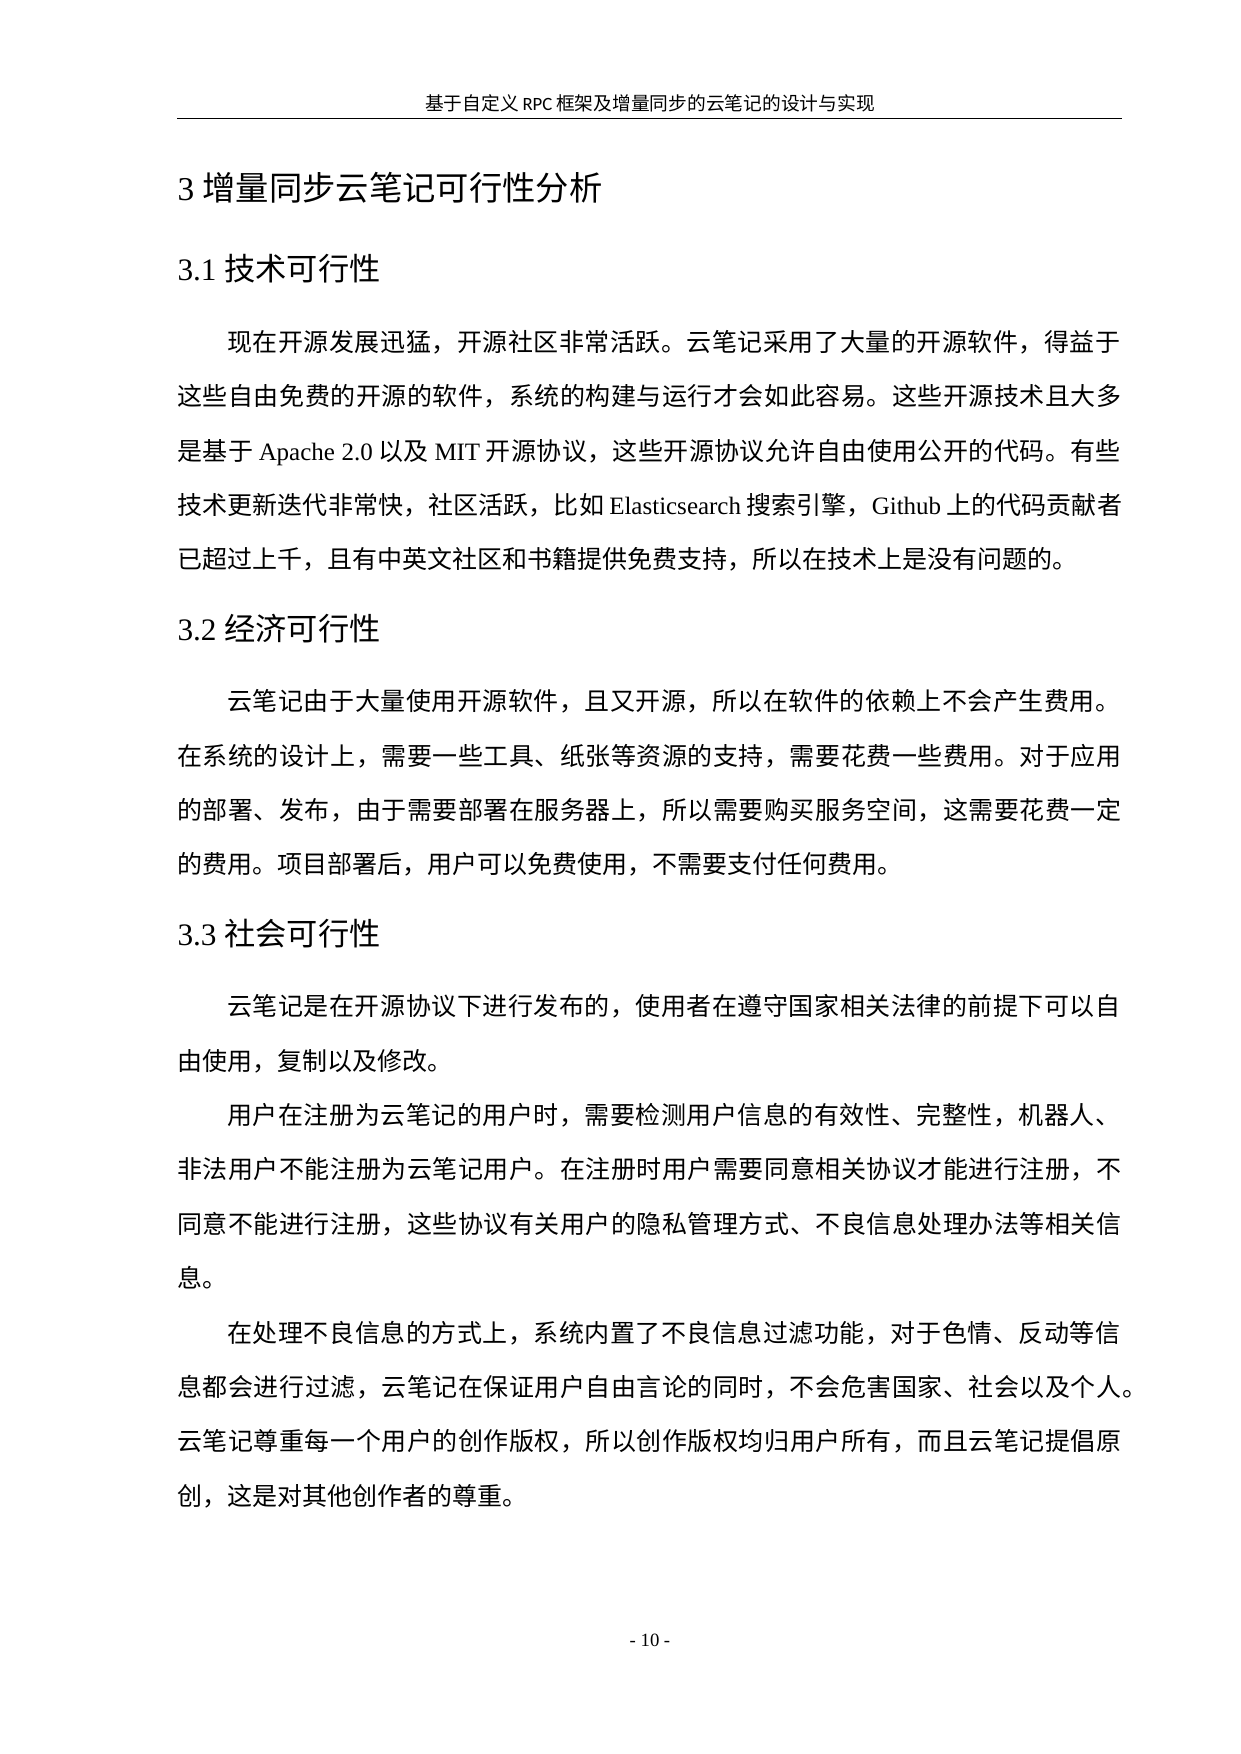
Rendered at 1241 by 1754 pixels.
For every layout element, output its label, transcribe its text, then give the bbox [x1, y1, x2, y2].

subtitle 3.3 社会可行性 [177, 899, 1122, 964]
text 云笔记由于大量使用开源软件，且又开源，所以在软件的依赖上不会产生费用。在系统的设计上，需要一些工具、纸张等资源的支持，需要花费一些费用。对于应用的部署、发布，由于需要部署在服务器上，所以需要购买服务空间，这需要花费一定的费用。项目部署后，用户可以免费使用，不需要支付任何费用。 [177, 682, 1122, 881]
subtitle 3 增量同步云笔记可行性分析 [177, 162, 1122, 210]
subtitle 3.1 技术可行性 [177, 234, 1122, 299]
text 在处理不良信息的方式上，系统内置了不良信息过滤功能，对于色情、反动等信息都会进行过滤，云笔记在保证用户自由言论的同时，不会危害国家、社会以及个人。云笔记尊重每一个用户的创作版权，所以创作版权均归用户所有，而且云笔记提倡原创，这是对其他创作者的尊重。 [177, 1313, 1122, 1512]
text 现在开源发展迅猛，开源社区非常活跃。云笔记采用了大量的开源软件，得益于这些自由免费的开源的软件，系统的构建与运行才会如此容易。这些开源技术且大多是基于Apache 2.0以及MIT开源协议，这些开源协议允许自由使用公开的代码。有些技术更新迭代非常快，社区活跃，比如Elasticsearch搜索引擎，Github上的代码贡献者已超过上千，且有中英文社区和书籍提供免费支持，所以在技术上是没有问题的。 [177, 322, 1122, 576]
text 用户在注册为云笔记的用户时，需要检测用户信息的有效性、完整性，机器人、非法用户不能注册为云笔记用户。在注册时用户需要同意相关协议才能进行注册，不同意不能进行注册，这些协议有关用户的隐私管理方式、不良信息处理办法等相关信息。 [177, 1096, 1122, 1295]
text 云笔记是在开源协议下进行发布的，使用者在遵守国家相关法律的前提下可以自由使用，复制以及修改。 [177, 987, 1122, 1077]
subtitle 3.2 经济可行性 [177, 594, 1122, 659]
